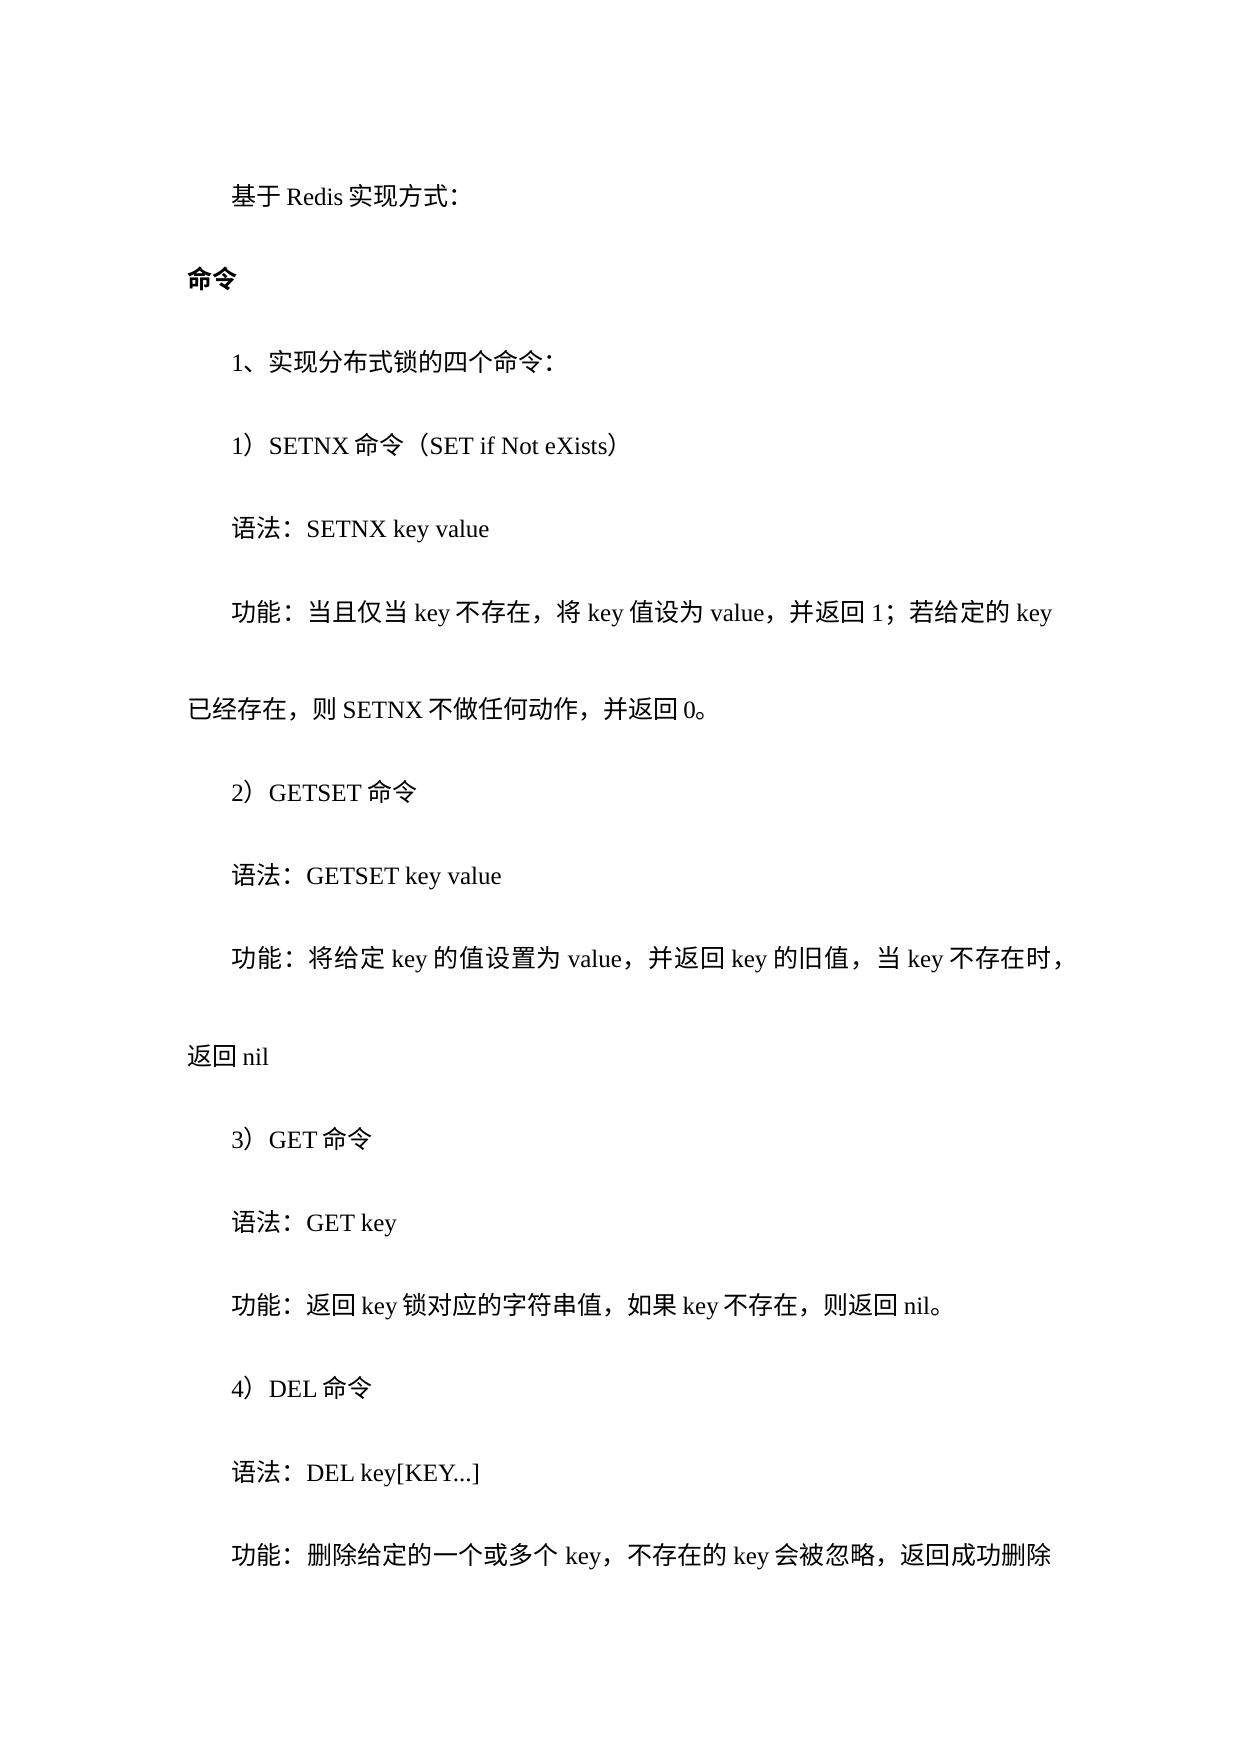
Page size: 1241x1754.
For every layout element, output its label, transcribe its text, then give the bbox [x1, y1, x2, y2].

list 语法：GETSET key value [187, 841, 1053, 906]
list 基于Redis实现方式： [187, 162, 1053, 227]
list 语法：SETNX key value [187, 494, 1053, 559]
list SETNX命令（SET if Not eXists） [187, 411, 1053, 476]
list GETSET命令 [187, 758, 1053, 823]
subtitle 命令 [187, 245, 1053, 310]
list 功能：将给定key的值设置为value，并返回key的旧值，当key不存在时，返回nil [187, 924, 1053, 1087]
list 语法：GET key [231, 1188, 1053, 1253]
list GET命令 [187, 1105, 1053, 1170]
list 语法：DEL key[KEY...] [187, 1438, 1053, 1503]
list 功能：当且仅当key不存在，将key值设为value，并返回1；若给定的key已经存在，则SETNX不做任何动作，并返回0。 [187, 578, 1053, 740]
list 1、实现分布式锁的四个命令： [187, 328, 1053, 393]
list 功能：返回key锁对应的字符串值，如果key不存在，则返回nil。 [231, 1271, 1053, 1336]
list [187, 1521, 1053, 1586]
list DEL命令 [187, 1354, 1053, 1419]
